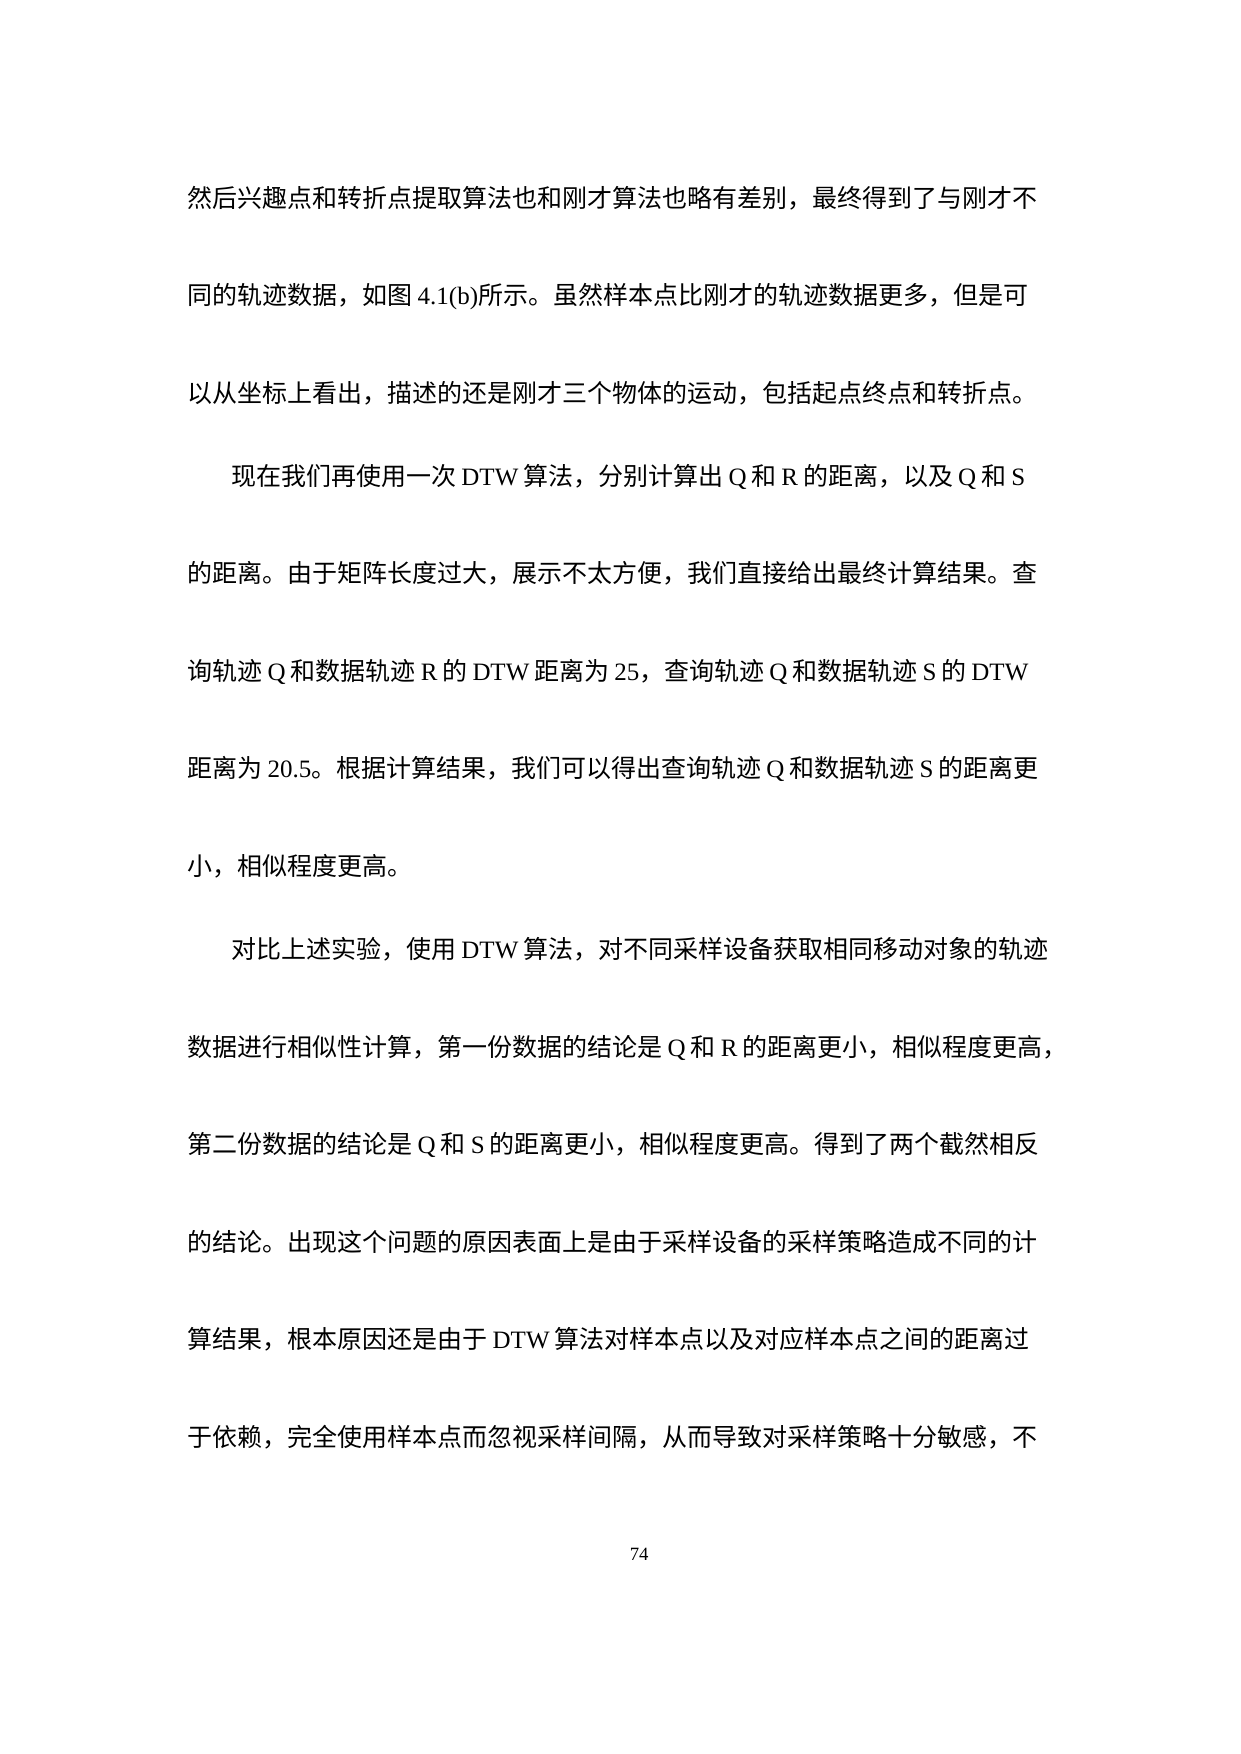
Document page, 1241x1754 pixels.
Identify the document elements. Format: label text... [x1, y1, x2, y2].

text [187, 915, 1053, 1468]
text 现在我们再使用一次DTW算法，分别计算出Q和R的距离，以及Q和S的距离。由于矩阵长度过大，展示不太方便，我们直接给出最终计算结果。查询轨迹Q和数据轨迹R的DTW距离为25，查询轨迹Q和数据轨迹S的DTW距离为20.5。根据计算结果，我们可以得出查询轨迹Q和数据轨迹S的距离更小，相似程度更高。 [187, 442, 1053, 897]
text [187, 164, 1053, 424]
